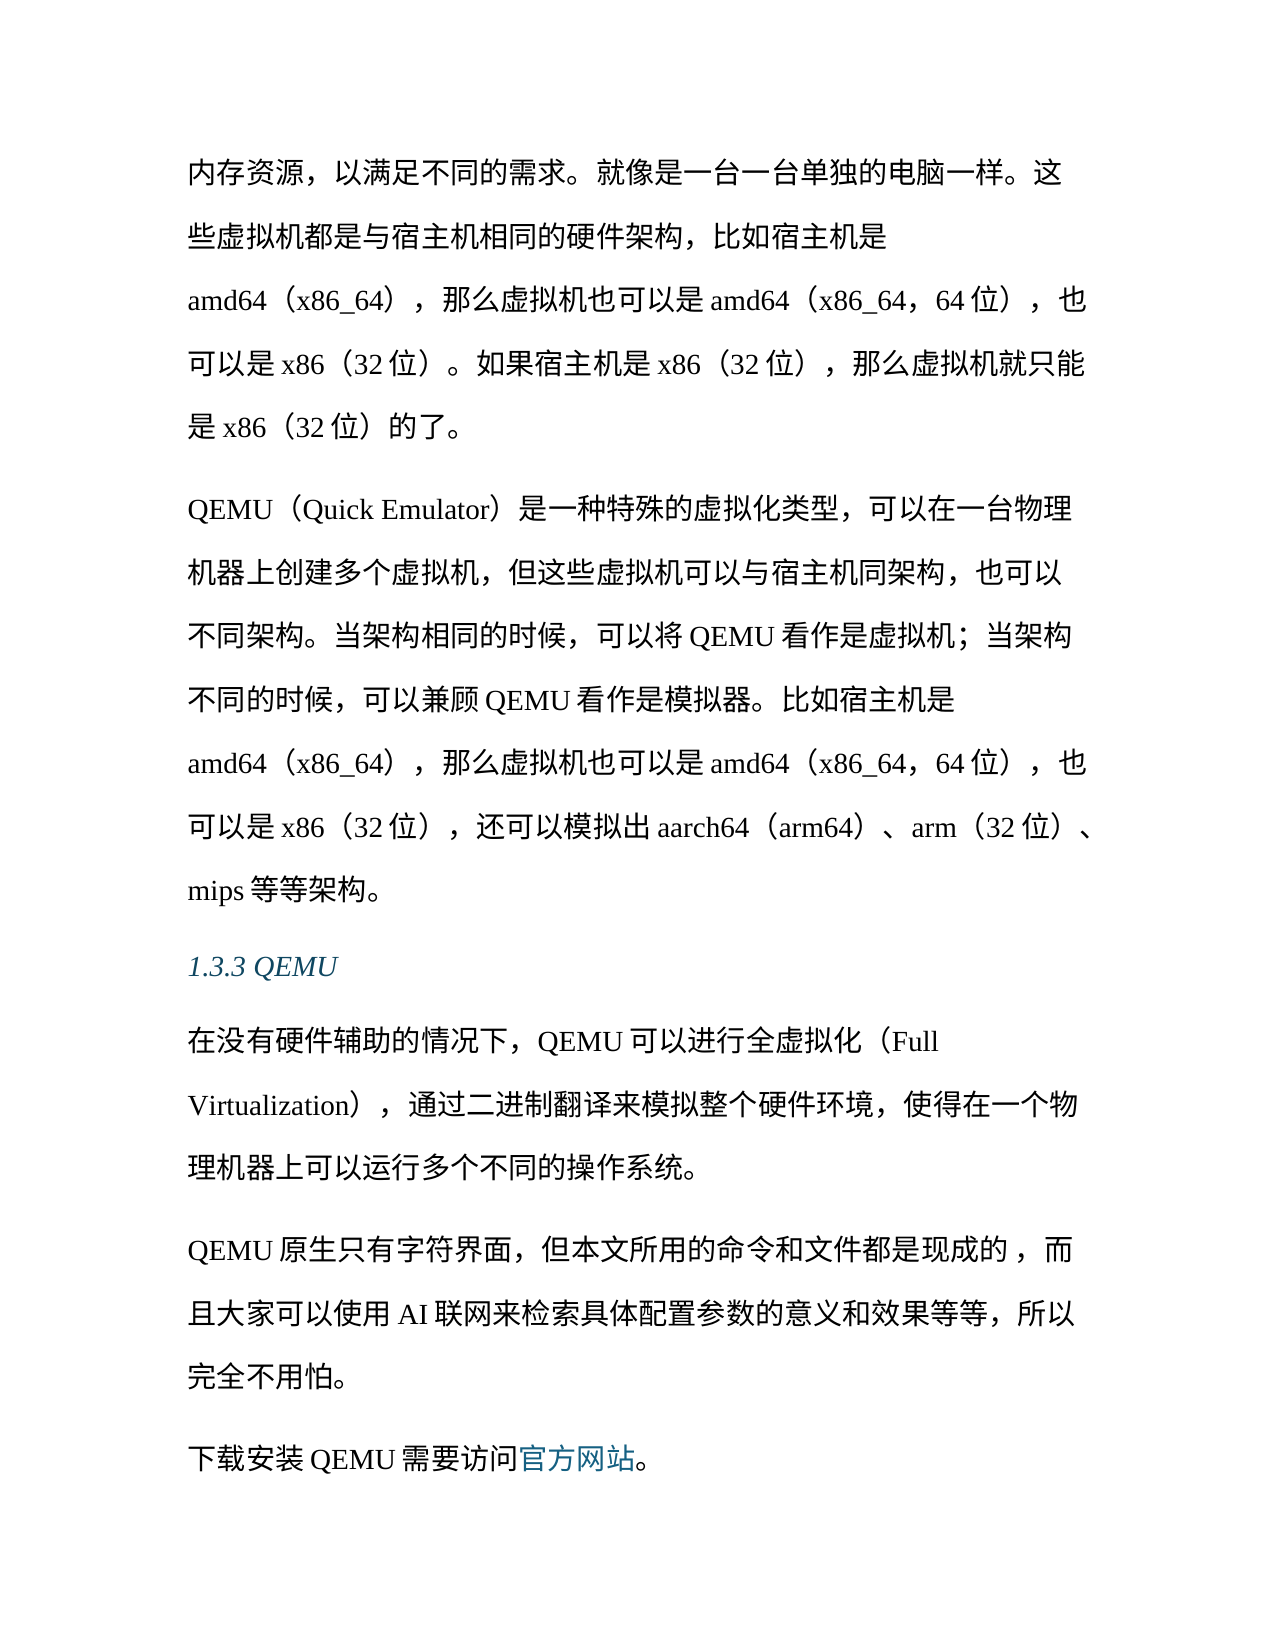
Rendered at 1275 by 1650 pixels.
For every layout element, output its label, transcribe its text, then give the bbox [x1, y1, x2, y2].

text 在没有硬件辅助的情况下，QEMU可以进行全虚拟化（Full Virtualization），通过二进制翻译来模拟整个硬件环境，使得在一个物理机器上可以运行多个不同的操作系统。 [187, 1018, 1087, 1187]
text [187, 150, 1087, 446]
text 下载安装QEMU需要访问官方网站。 [187, 1436, 1087, 1478]
text QEMU（Quick Emulator）是一种特殊的虚拟化类型，可以在一台物理机器上创建多个虚拟机，但这些虚拟机可以与宿主机同架构，也可以不同架构。当架构相同的时候，可以将QEMU看作是虚拟机；当架构不同的时候，可以兼顾QEMU看作是模拟器。比如宿主机是amd64（x86_64），那么虚拟机也可以是amd64（x86_64，64位），也可以是x86（32位），还可以模拟出aarch64（arm64）、arm（32位）、mips等等架构。 [187, 486, 1087, 909]
text QEMU原生只有字符界面，但本文所用的命令和文件都是现成的 ，而且大家可以使用AI联网来检索具体配置参数的意义和效果等等，所以完全不用怕。 [187, 1227, 1087, 1396]
subtitle 1.3.3 QEMU [187, 949, 1087, 982]
